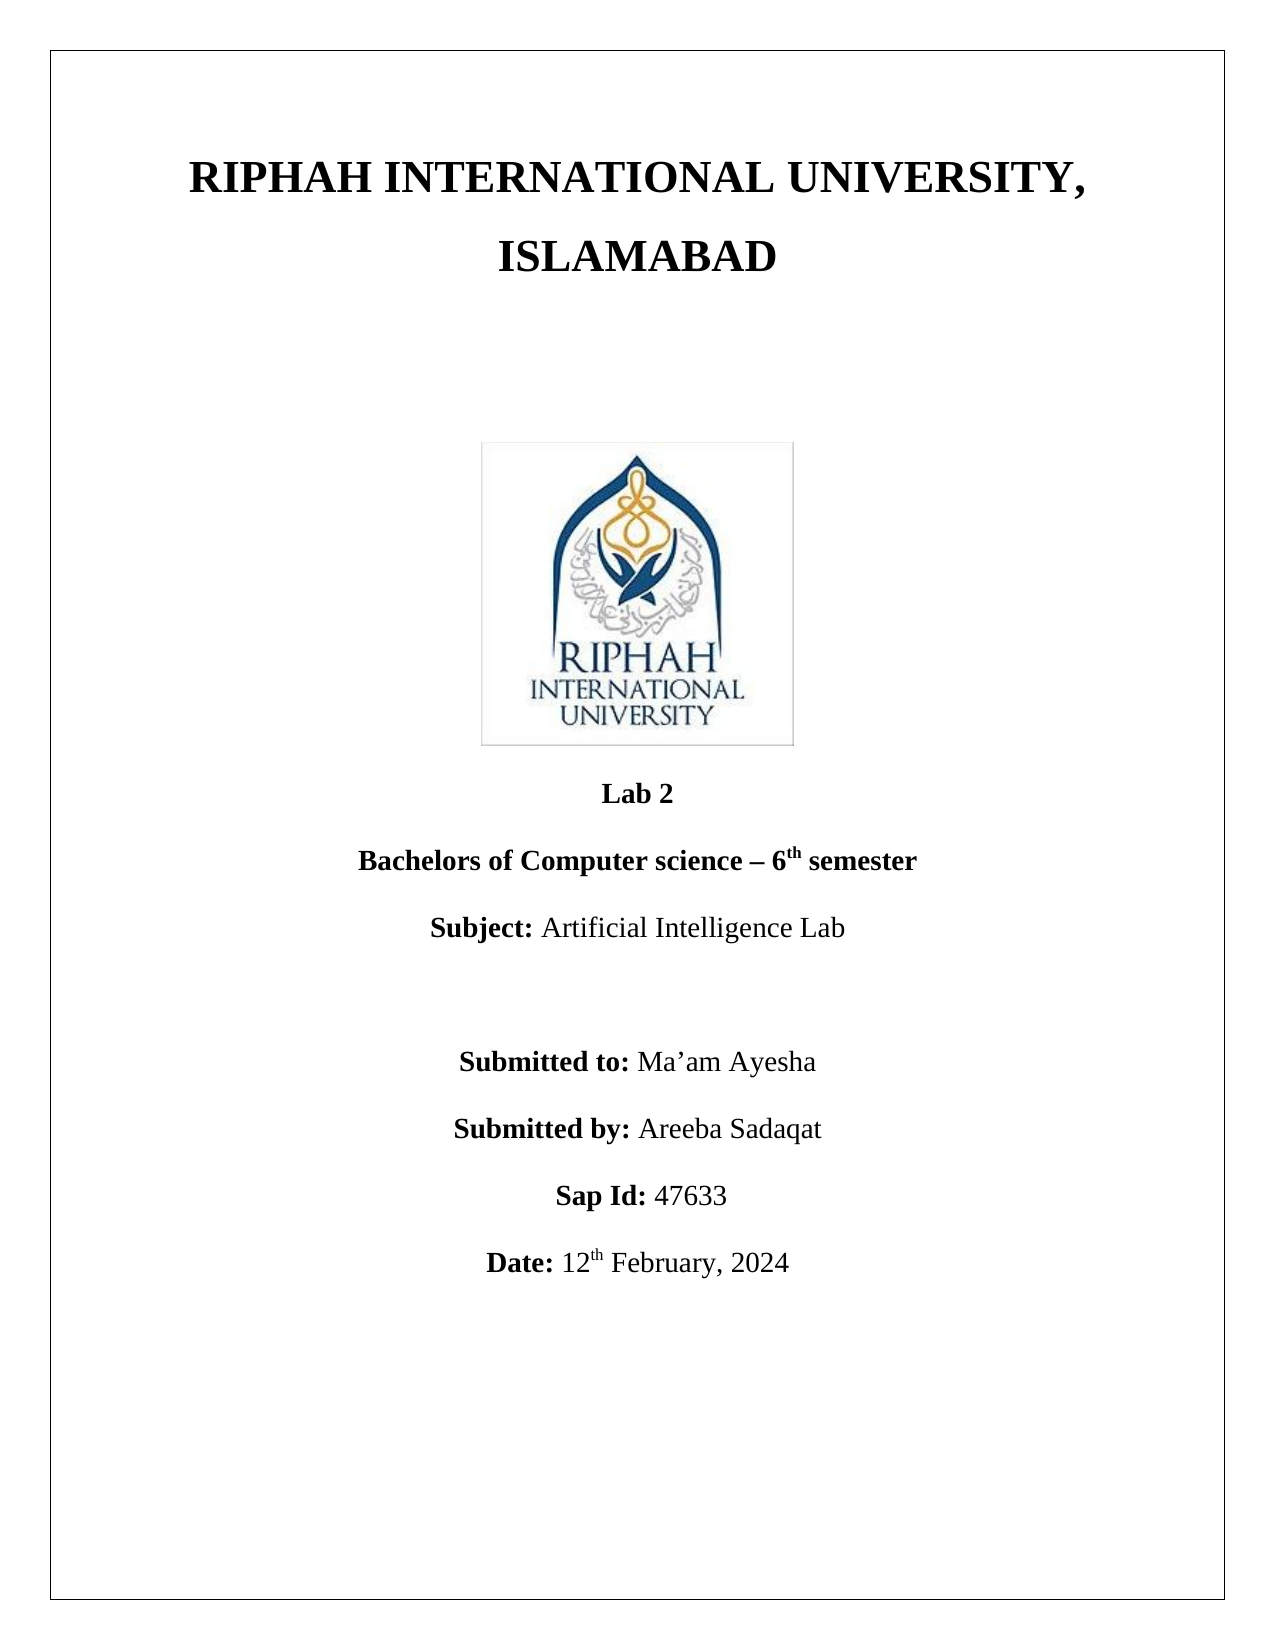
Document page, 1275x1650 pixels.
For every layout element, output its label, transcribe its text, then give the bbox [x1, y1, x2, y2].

text Date: 12th February, 2024 [150, 1245, 1125, 1278]
text RIPHAH INTERNATIONAL UNIVERSITY, ISLAMABAD [150, 150, 1125, 282]
text Submitted to: Ma’am Ayesha [150, 1044, 1125, 1077]
picture [481, 442, 794, 746]
text Lab 2 [150, 776, 1125, 809]
text Sap Id: 47633 [150, 1178, 1125, 1211]
text Submitted by: Areeba Sadaqat [150, 1111, 1125, 1144]
text Bachelors of Computer science – 6th semester [150, 843, 1125, 876]
text Subject: Artificial Intelligence Lab [150, 910, 1125, 943]
